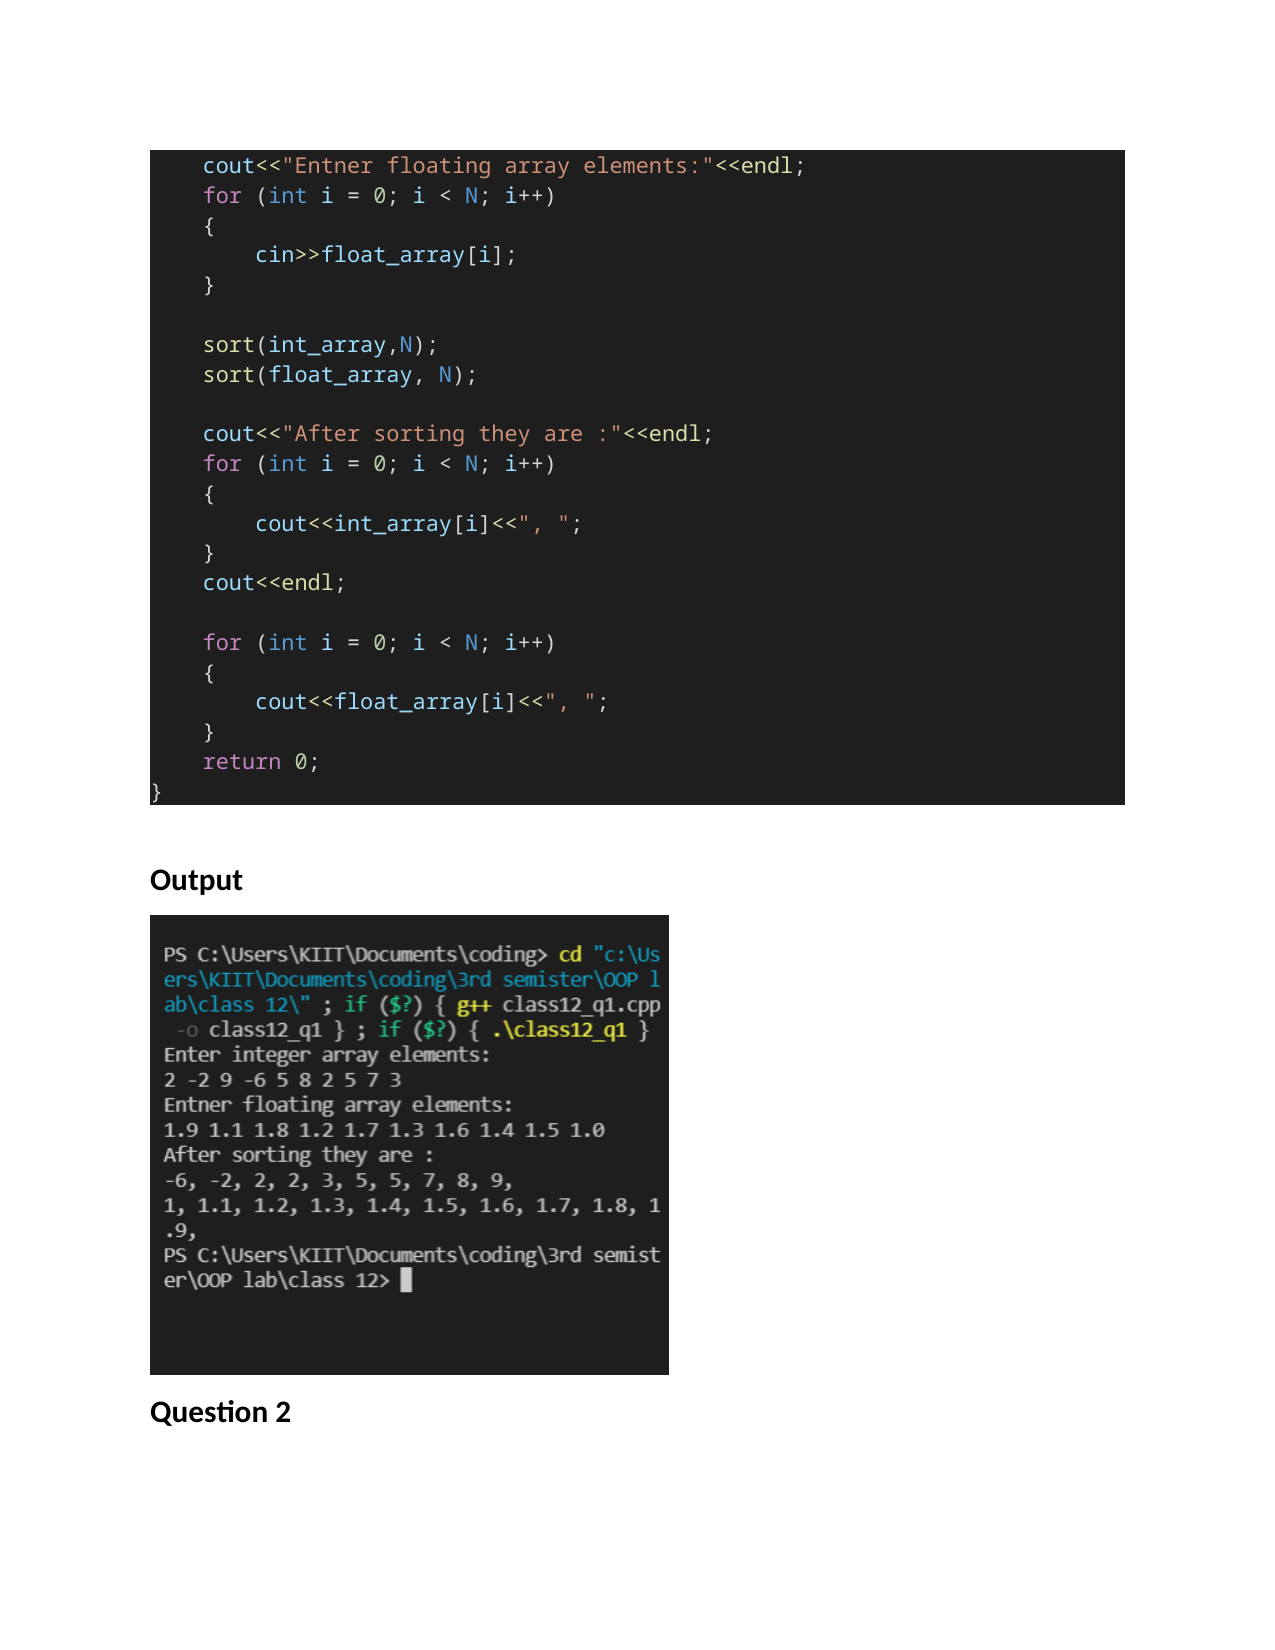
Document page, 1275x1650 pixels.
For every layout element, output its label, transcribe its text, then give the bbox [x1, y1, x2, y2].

text for (int i = 0; i < N; i++) [150, 180, 1125, 209]
text cout<<float_array[i]<<", "; [150, 686, 1125, 716]
text Question 2 [150, 1392, 1125, 1430]
text cout<<"After sorting they are :"<<endl; [150, 418, 1125, 448]
text cout<<endl; [150, 567, 1125, 597]
text } [150, 716, 1125, 746]
text cout<<"Entner floating array elements:"<<endl; [150, 150, 1125, 180]
picture [150, 915, 669, 1375]
text { [150, 656, 1125, 686]
text sort(float_array, N); [150, 358, 1125, 388]
text sort(int_array,N); [150, 329, 1125, 358]
text } [150, 269, 1125, 299]
text { [150, 209, 1125, 239]
text } [150, 776, 1125, 805]
text for (int i = 0; i < N; i++) [150, 448, 1125, 478]
text { [150, 478, 1125, 507]
text Output [150, 860, 1125, 898]
text } [150, 537, 1125, 567]
text for (int i = 0; i < N; i++) [150, 627, 1125, 656]
text cin>>float_array[i]; [150, 239, 1125, 269]
text cout<<int_array[i]<<", "; [150, 507, 1125, 537]
text return 0; [150, 746, 1125, 776]
